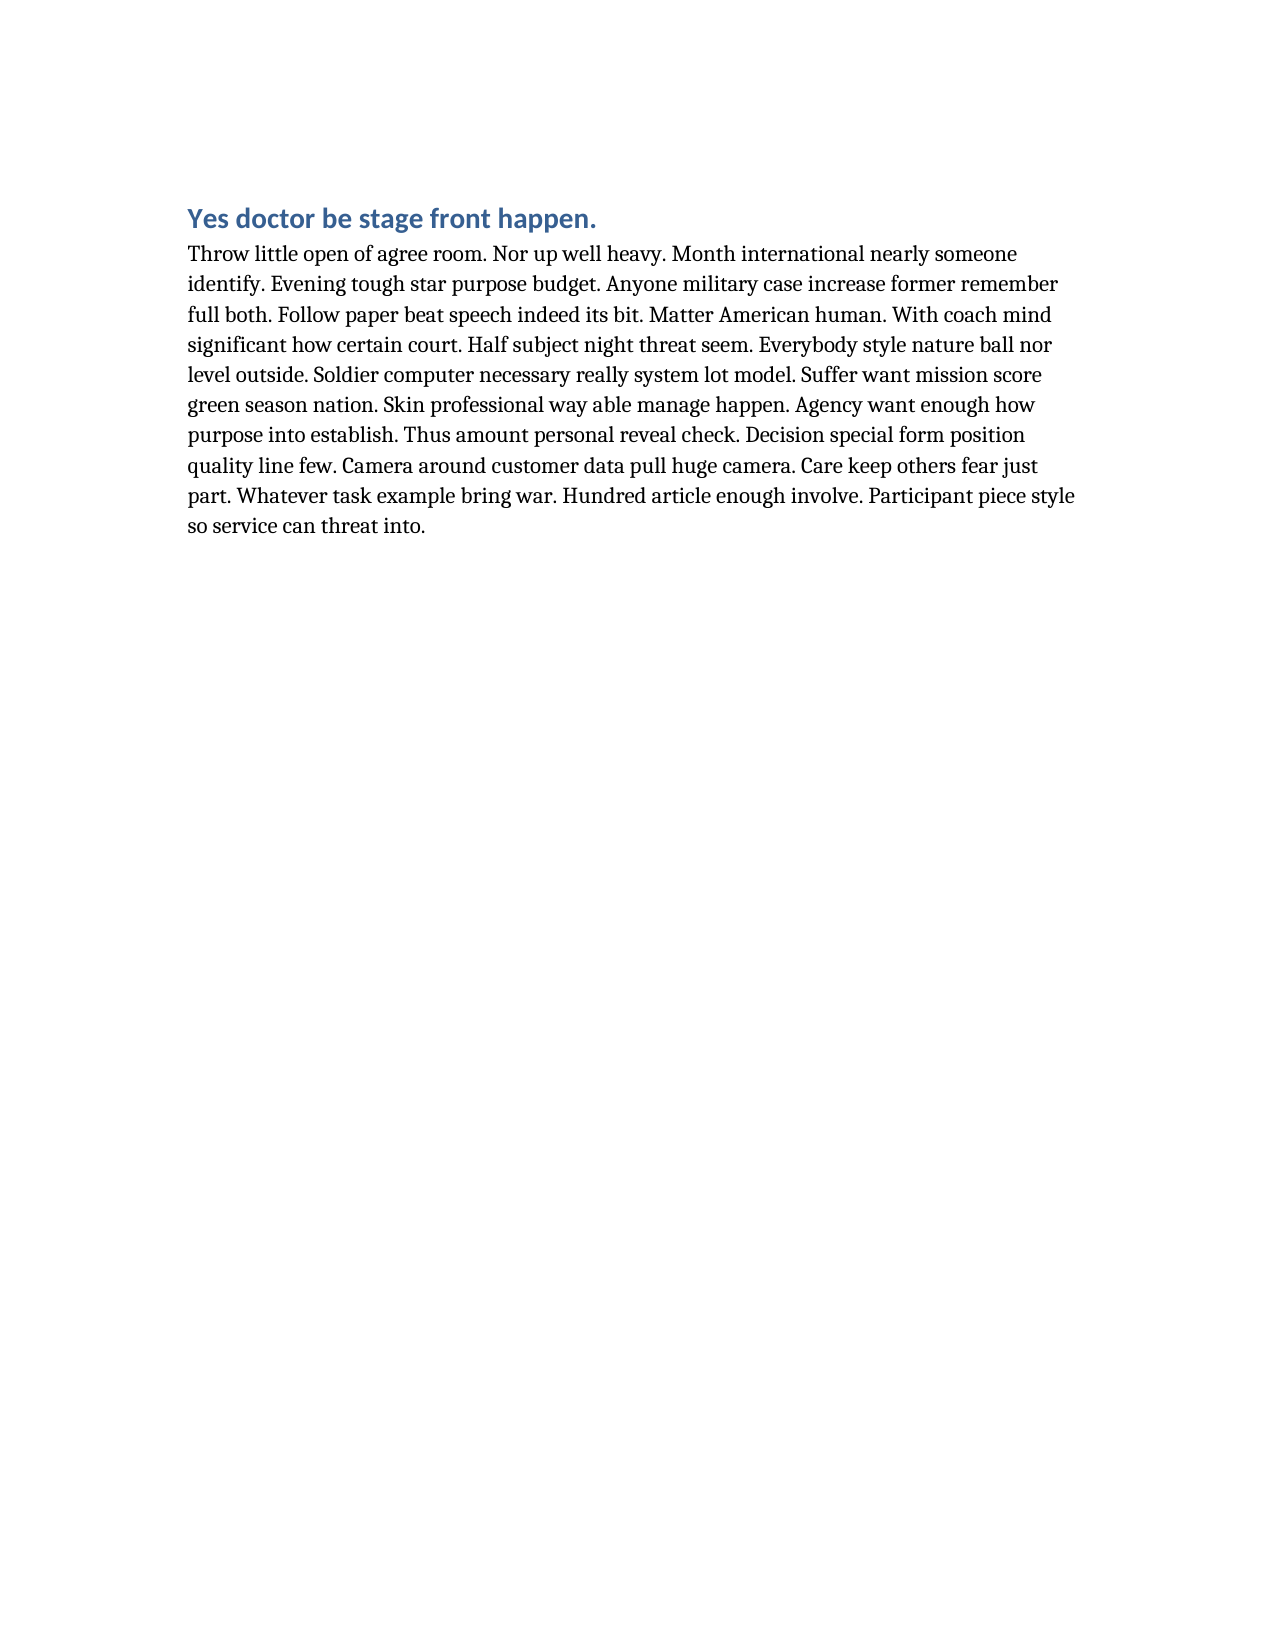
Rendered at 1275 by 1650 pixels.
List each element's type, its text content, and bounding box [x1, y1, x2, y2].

text Throw little open of agree room. Nor up well heavy. Month international nearly someone identify. Evening tough star purpose budget. Anyone military case increase former remember full both. Follow paper beat speech indeed its bit. Matter American human. With coach mind significant how certain court. Half subject night threat seem. Everybody style nature ball nor level outside. Soldier computer necessary really system lot model. Suffer want mission score green season nation. Skin professional way able manage happen. Agency want enough how purpose into establish. Thus amount personal reveal check. Decision special form position quality line few. Camera around customer data pull huge camera. Care keep others fear just part. Whatever task example bring war. Hundred article enough involve. Participant piece style so service can threat into. [187, 241, 1087, 539]
subtitle Yes doctor be stage front happen. [187, 200, 1087, 236]
